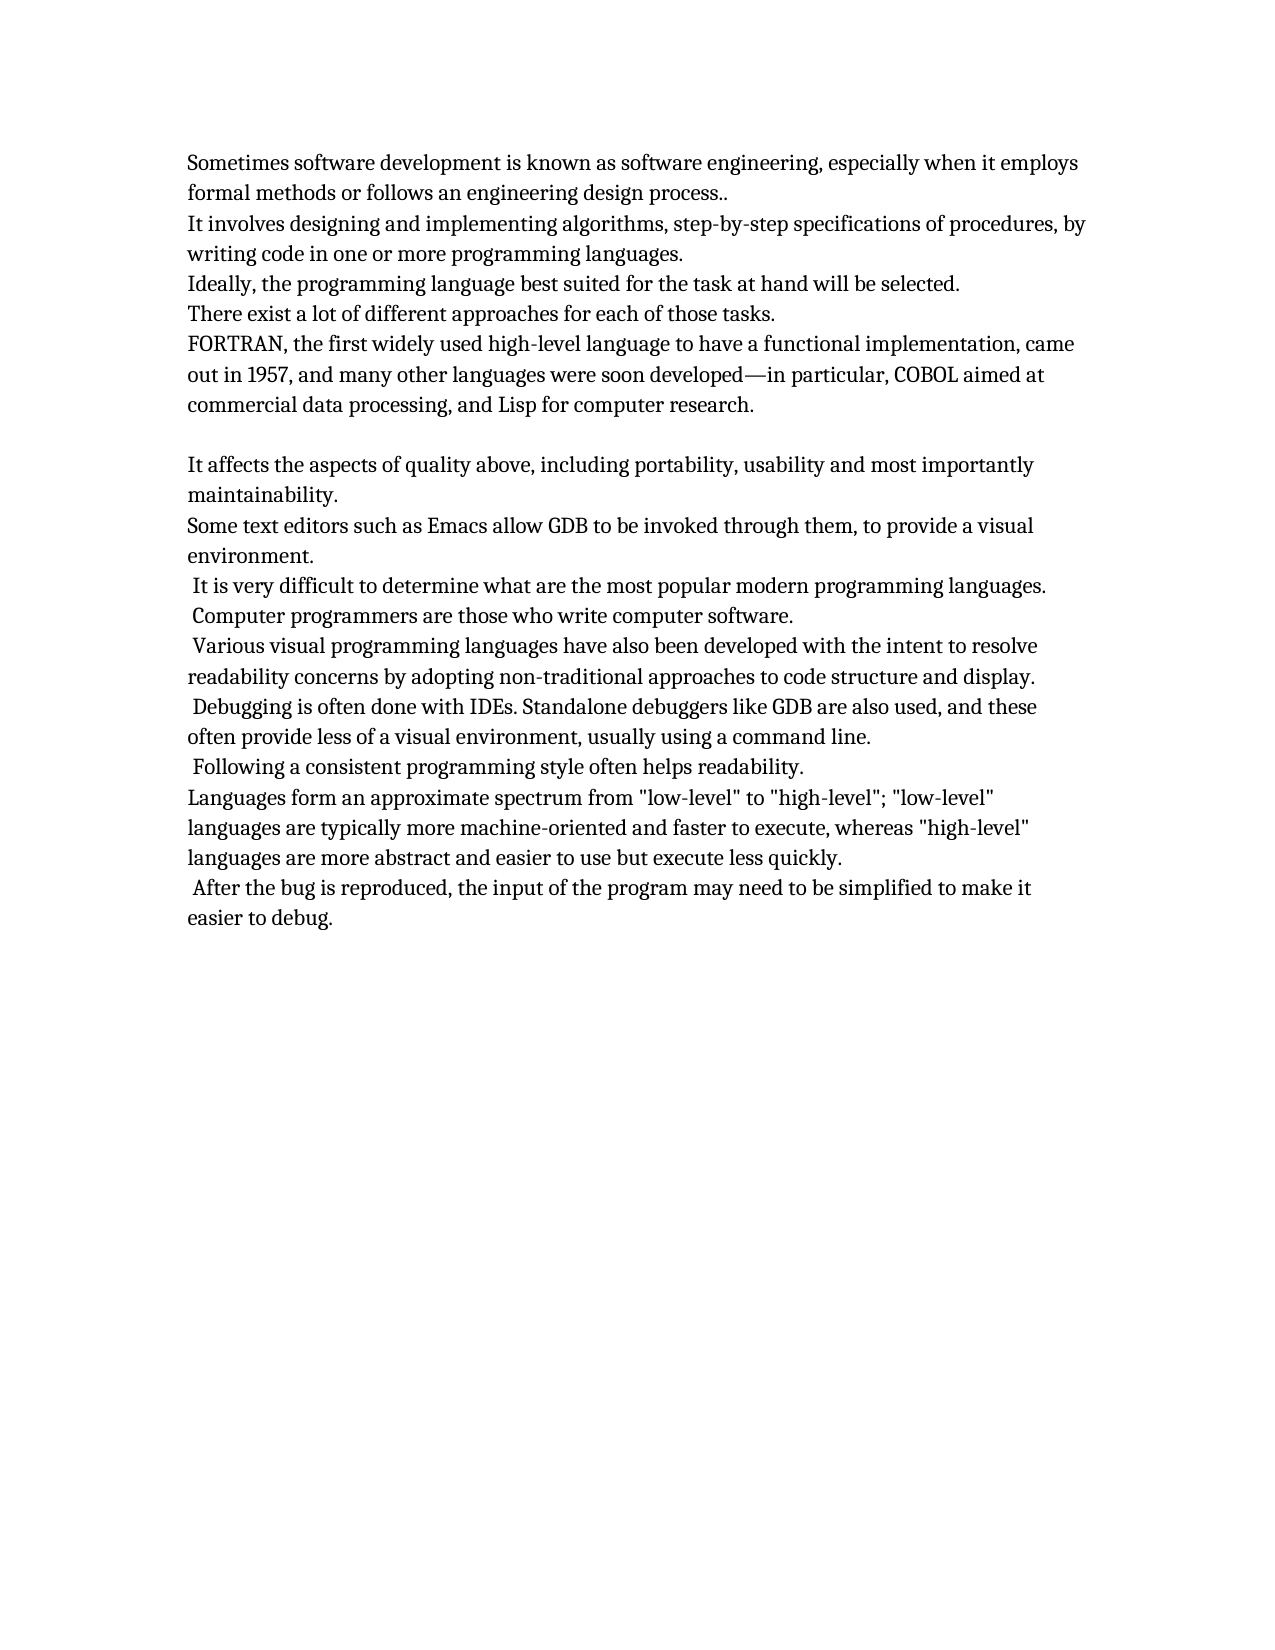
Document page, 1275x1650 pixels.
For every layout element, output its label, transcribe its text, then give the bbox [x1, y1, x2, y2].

text Sometimes software development is known as software engineering, especially when it employs formal methods or follows an engineering design process.. It involves designing and implementing algorithms, step-by-step specifications of procedures, by writing code in one or more programming languages. Ideally, the programming language best suited for the task at hand will be selected. There exist a lot of different approaches for each of those tasks. FORTRAN, the first widely used high-level language to have a functional implementation, came out in 1957, and many other languages were soon developed—in particular, COBOL aimed at commercial data processing, and Lisp for computer research. It affects the aspects of quality above, including portability, usability and most importantly maintainability. Some text editors such as Emacs allow GDB to be invoked through them, to provide a visual environment. It is very difficult to determine what are the most popular modern programming languages. Computer programmers are those who write computer software. Various visual programming languages have also been developed with the intent to resolve readability concerns by adopting non-traditional approaches to code structure and display. Debugging is often done with IDEs. Standalone debuggers like GDB are also used, and these often provide less of a visual environment, usually using a command line. Following a consistent programming style often helps readability. Languages form an approximate spectrum from "low-level" to "high-level"; "low-level" languages are typically more machine-oriented and faster to execute, whereas "high-level" languages are more abstract and easier to use but execute less quickly. After the bug is reproduced, the input of the program may need to be simplified to make it easier to debug. [187, 150, 1087, 932]
